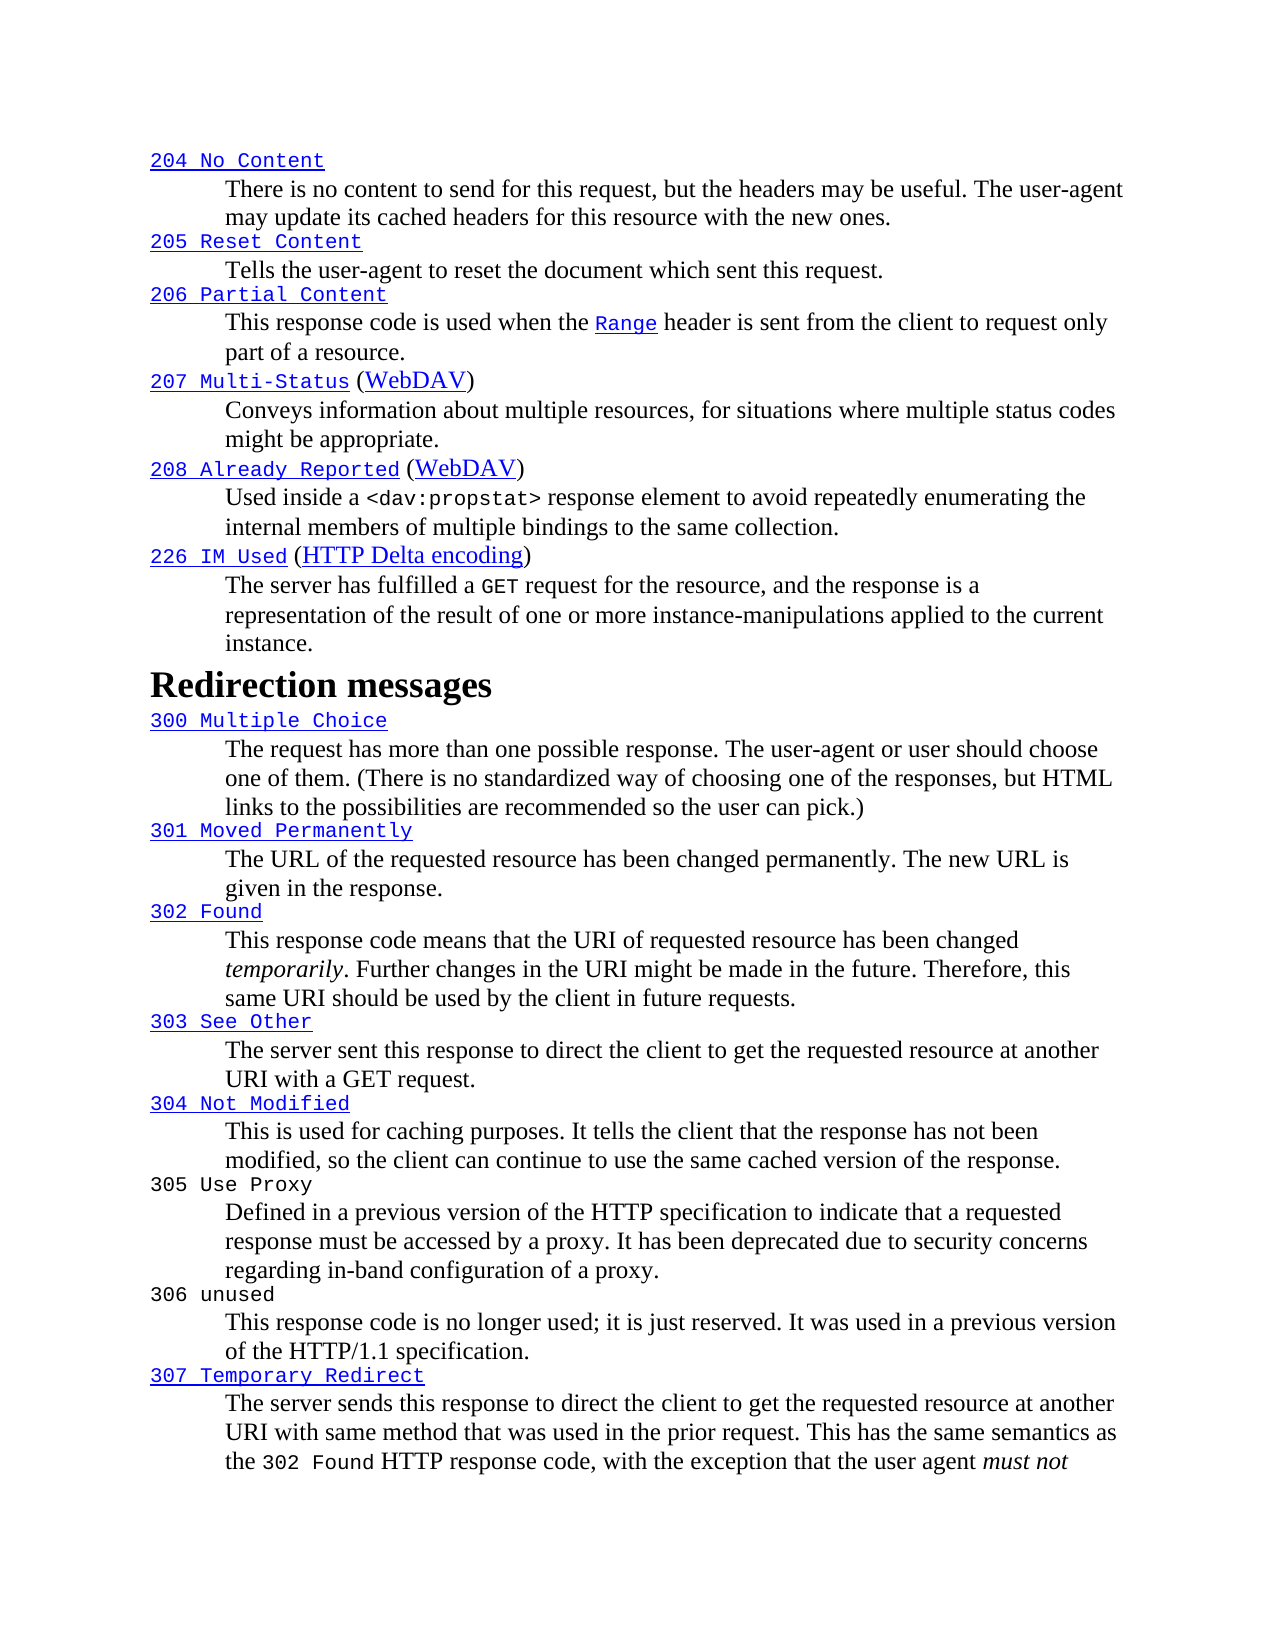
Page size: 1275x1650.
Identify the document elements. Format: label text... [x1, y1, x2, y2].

text 208 Already Reported (WebDAV) [150, 453, 1125, 482]
text This response code is used when the Range header is sent from the client to request only part of a resource. [225, 307, 1125, 366]
text 204 No Content [150, 150, 1125, 174]
text Redirection messages [150, 662, 1125, 705]
text 300 Multiple Choice [150, 711, 1125, 734]
text 307 Temporary Redirect [150, 1365, 1125, 1388]
text 303 See Other [150, 1011, 1125, 1035]
text There is no content to send for this request, but the headers may be useful. The user-agent may update its cached headers for this resource with the new ones. [225, 174, 1125, 231]
text 206 Partial Content [150, 283, 1125, 307]
text The request has more than one possible response. The user-agent or user should choose one of them. (There is no standardized way of choosing one of the responses, but HTML links to the possibilities are recommended so the user can pick.) [225, 734, 1125, 820]
text 306 unused [150, 1284, 1125, 1307]
text 305 Use Proxy [150, 1174, 1125, 1197]
text This response code is no longer used; it is just reserved. It was used in a previous version of the HTTP/1.1 specification. [225, 1307, 1125, 1365]
text Defined in a previous version of the HTTP specification to indicate that a requested response must be accessed by a proxy. It has been deprecated due to security concerns regarding in-band configuration of a proxy. [225, 1197, 1125, 1284]
text This is used for caching purposes. It tells the client that the response has not been modified, so the client can continue to use the same cached version of the response. [225, 1116, 1125, 1174]
text The URL of the requested resource has been changed permanently. The new URL is given in the response. [225, 844, 1125, 902]
text 226 IM Used (HTTP Delta encoding) [150, 541, 1125, 570]
text The server sent this response to direct the client to get the requested resource at another URI with a GET request. [225, 1035, 1125, 1093]
text Conveys information about multiple resources, for situations where multiple status codes might be appropriate. [225, 395, 1125, 453]
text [225, 1388, 1125, 1476]
text 205 Reset Content [150, 231, 1125, 255]
text Used inside a <dav:propstat> response element to avoid repeatedly enumerating the internal members of multiple bindings to the same collection. [225, 482, 1125, 541]
text Tells the user-agent to reset the document which sent this request. [225, 255, 1125, 283]
text 301 Moved Permanently [150, 820, 1125, 844]
text The server has fulfilled a GET request for the resource, and the response is a representation of the result of one or more instance-manipulations applied to the current instance. [225, 570, 1125, 657]
text This response code means that the URI of requested resource has been changed temporarily. Further changes in the URI might be made in the future. Therefore, this same URI should be used by the client in future requests. [225, 925, 1125, 1011]
text 302 Found [150, 902, 1125, 925]
text 304 Not Modified [150, 1093, 1125, 1116]
text 207 Multi-Status (WebDAV) [150, 366, 1125, 395]
